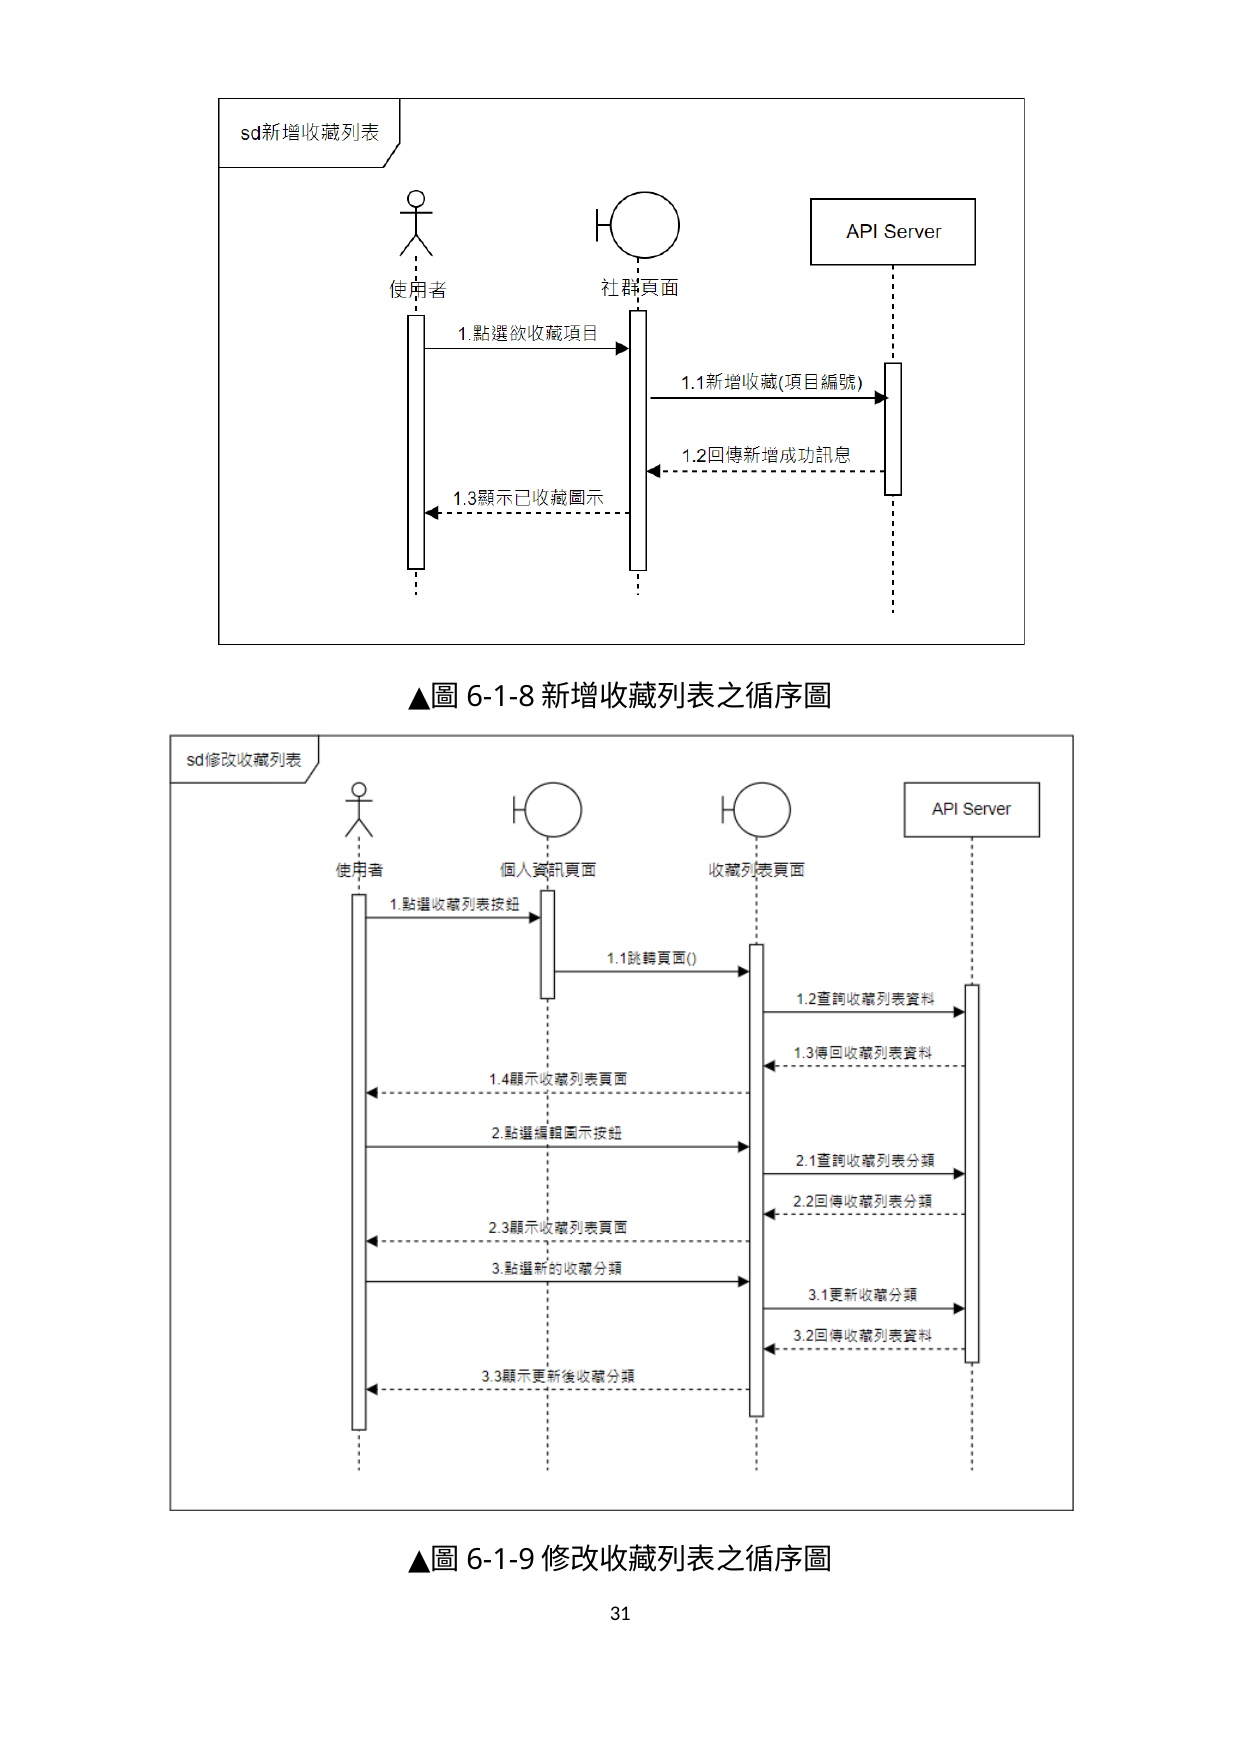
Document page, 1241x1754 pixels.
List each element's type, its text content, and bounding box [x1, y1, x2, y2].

picture [166, 731, 1074, 1511]
picture [215, 94, 1025, 649]
text ▲圖 6-1-9修改收藏列表之循序圖 [89, 1519, 1152, 1594]
